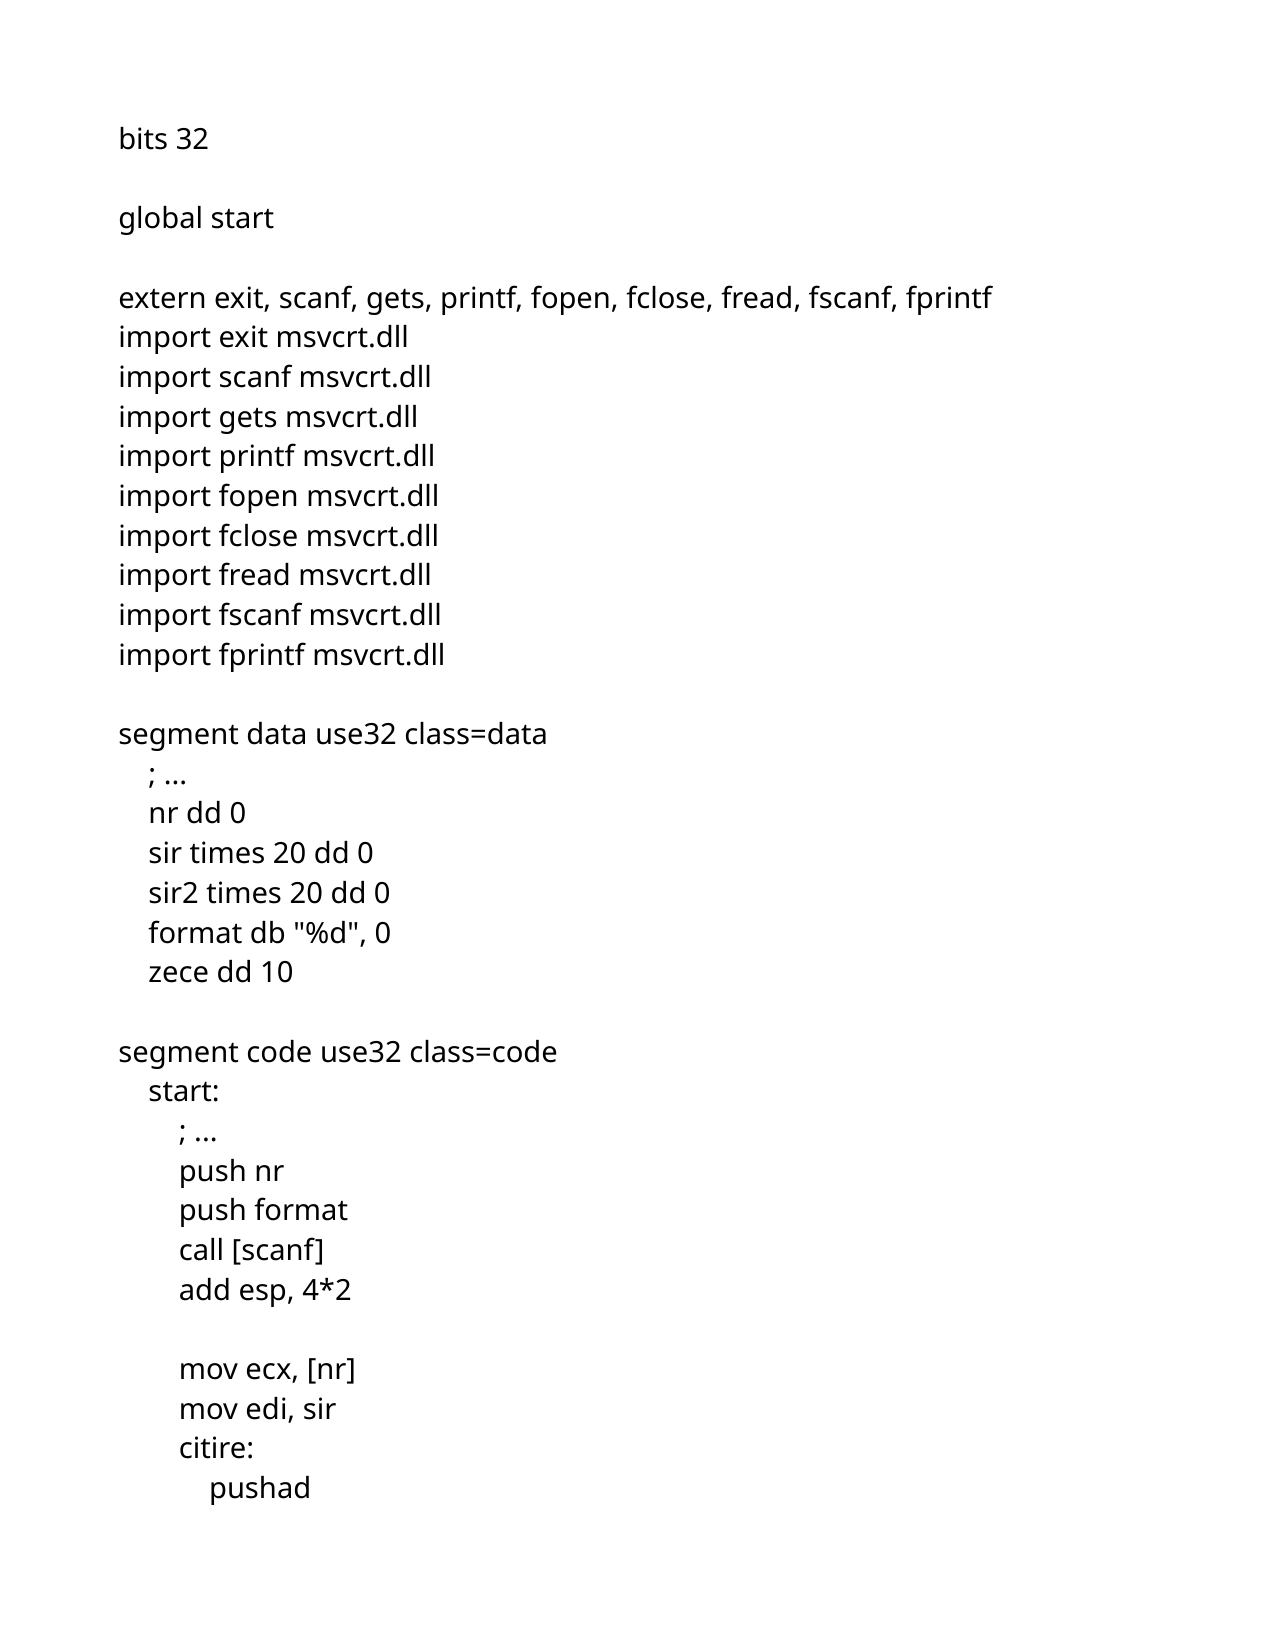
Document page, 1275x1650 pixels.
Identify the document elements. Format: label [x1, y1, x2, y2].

text [118, 118, 1157, 1507]
